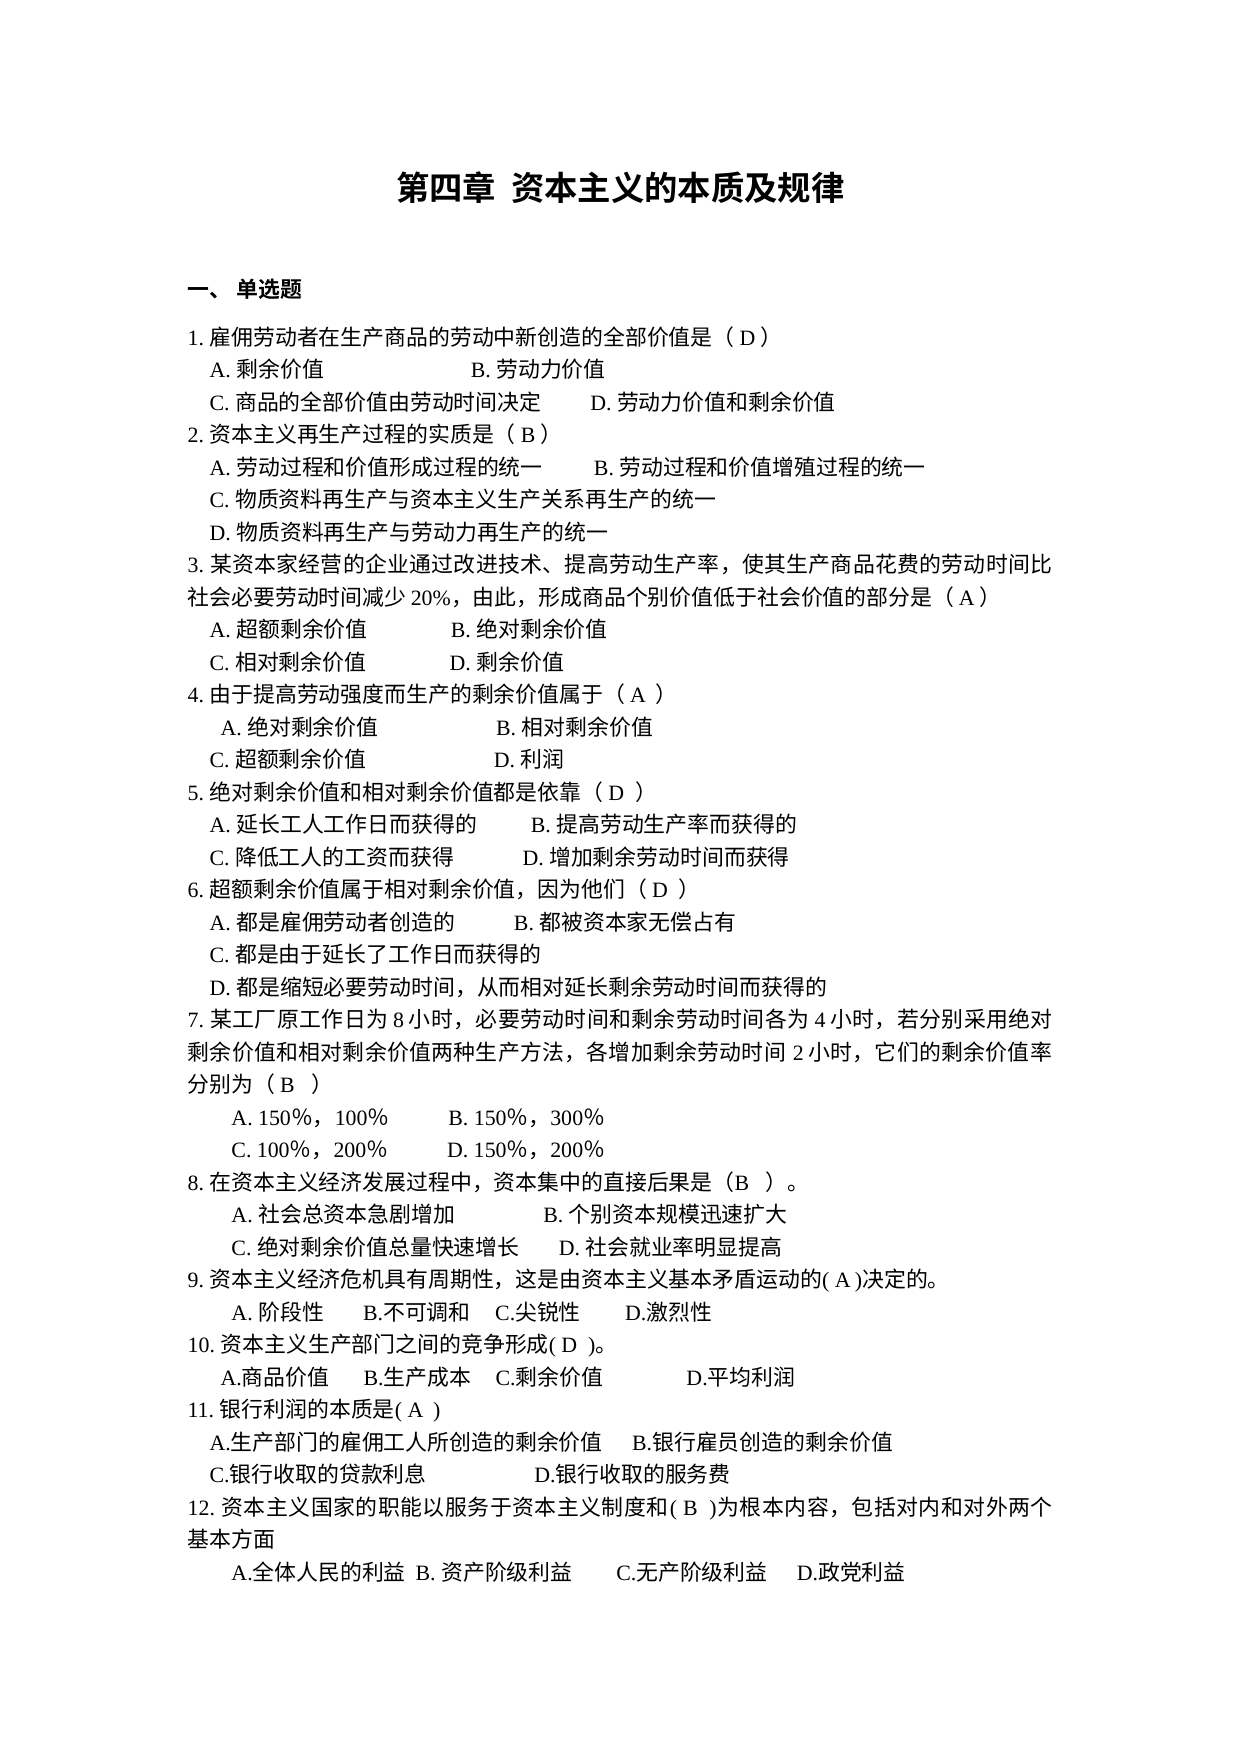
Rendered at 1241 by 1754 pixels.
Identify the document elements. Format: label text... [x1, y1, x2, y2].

text 11. 银行利润的本质是( A ) [187, 1392, 1053, 1424]
text 5. 绝对剩余价值和相对剩余价值都是依靠（ D ） [187, 774, 1053, 807]
text C. 100％，200％ D. 150％，200％ [187, 1132, 1053, 1164]
text 3. 某资本家经营的企业通过改进技术、提高劳动生产率，使其生产商品花费的劳动时间比社会必要劳动时间减少20%，由此，形成商品个别价值低于社会价值的部分是（ A ） [187, 547, 1053, 612]
text 12. 资本主义国家的职能以服务于资本主义制度和( B )为根本内容，包括对内和对外两个基本方面 [187, 1489, 1053, 1554]
text A. 剩余价值 B. 劳动力价值 [187, 352, 1053, 384]
text D. 物质资料再生产与劳动力再生产的统一 [187, 514, 1053, 547]
text A.全体人民的利益 B. 资产阶级利益 C.无产阶级利益 D.政党利益 [187, 1554, 1053, 1587]
text 7. 某工厂原工作日为8小时，必要劳动时间和剩余劳动时间各为4小时，若分别采用绝对剩余价值和相对剩余价值两种生产方法，各增加剩余劳动时间2小时，它们的剩余价值率分别为（ B ） [187, 1002, 1053, 1099]
text 8. 在资本主义经济发展过程中，资本集中的直接后果是（B ）。 [187, 1164, 1053, 1197]
text C. 相对剩余价值 D. 剩余价值 [187, 644, 1053, 677]
text 4. 由于提高劳动强度而生产的剩余价值属于（ A ） [187, 677, 1053, 709]
text D. 都是缩短必要劳动时间，从而相对延长剩余劳动时间而获得的 [187, 969, 1053, 1002]
text 第四章 资本主义的本质及规律 [187, 162, 1053, 210]
text C. 商品的全部价值由劳动时间决定 D. 劳动力价值和剩余价值 [187, 384, 1053, 417]
text 10. 资本主义生产部门之间的竞争形成( D )。 [187, 1327, 1053, 1359]
text A.商品价值 B.生产成本 C.剩余价值 D.平均利润 [220, 1359, 1053, 1392]
text C. 绝对剩余价值总量快速增长 D. 社会就业率明显提高 [187, 1229, 1053, 1262]
text C. 物质资料再生产与资本主义生产关系再生产的统一 [187, 482, 1053, 514]
text A. 绝对剩余价值 B. 相对剩余价值 [187, 709, 1053, 742]
text C. 都是由于延长了工作日而获得的 [187, 937, 1053, 969]
text A. 150％，100％ B. 150％，300％ [187, 1099, 1053, 1132]
text 6. 超额剩余价值属于相对剩余价值，因为他们（ D ） [187, 872, 1053, 904]
text 9. 资本主义经济危机具有周期性，这是由资本主义基本矛盾运动的( A )决定的。 [187, 1262, 1053, 1294]
text A. 劳动过程和价值形成过程的统一 B. 劳动过程和价值增殖过程的统一 [187, 449, 1053, 482]
text A.生产部门的雇佣工人所创造的剩余价值 B.银行雇员创造的剩余价值 C.银行收取的贷款利息 D.银行收取的服务费 [209, 1424, 1053, 1489]
text A. 阶段性 B.不可调和 C.尖锐性 D.激烈性 [220, 1294, 1053, 1327]
text 一、 单选题 [187, 272, 1053, 304]
text C. 超额剩余价值 D. 利润 [187, 742, 1053, 774]
text C. 降低工人的工资而获得 D. 增加剩余劳动时间而获得 [187, 839, 1053, 872]
text A. 延长工人工作日而获得的 B. 提高劳动生产率而获得的 [187, 807, 1053, 839]
text A. 超额剩余价值 B. 绝对剩余价值 [187, 612, 1053, 644]
text A. 社会总资本急剧增加 B. 个别资本规模迅速扩大 [187, 1197, 1053, 1229]
text 1. 雇佣劳动者在生产商品的劳动中新创造的全部价值是（ D ） [187, 319, 1053, 352]
text 2. 资本主义再生产过程的实质是（ B ） [187, 417, 1053, 449]
text A. 都是雇佣劳动者创造的 B. 都被资本家无偿占有 [187, 904, 1053, 937]
